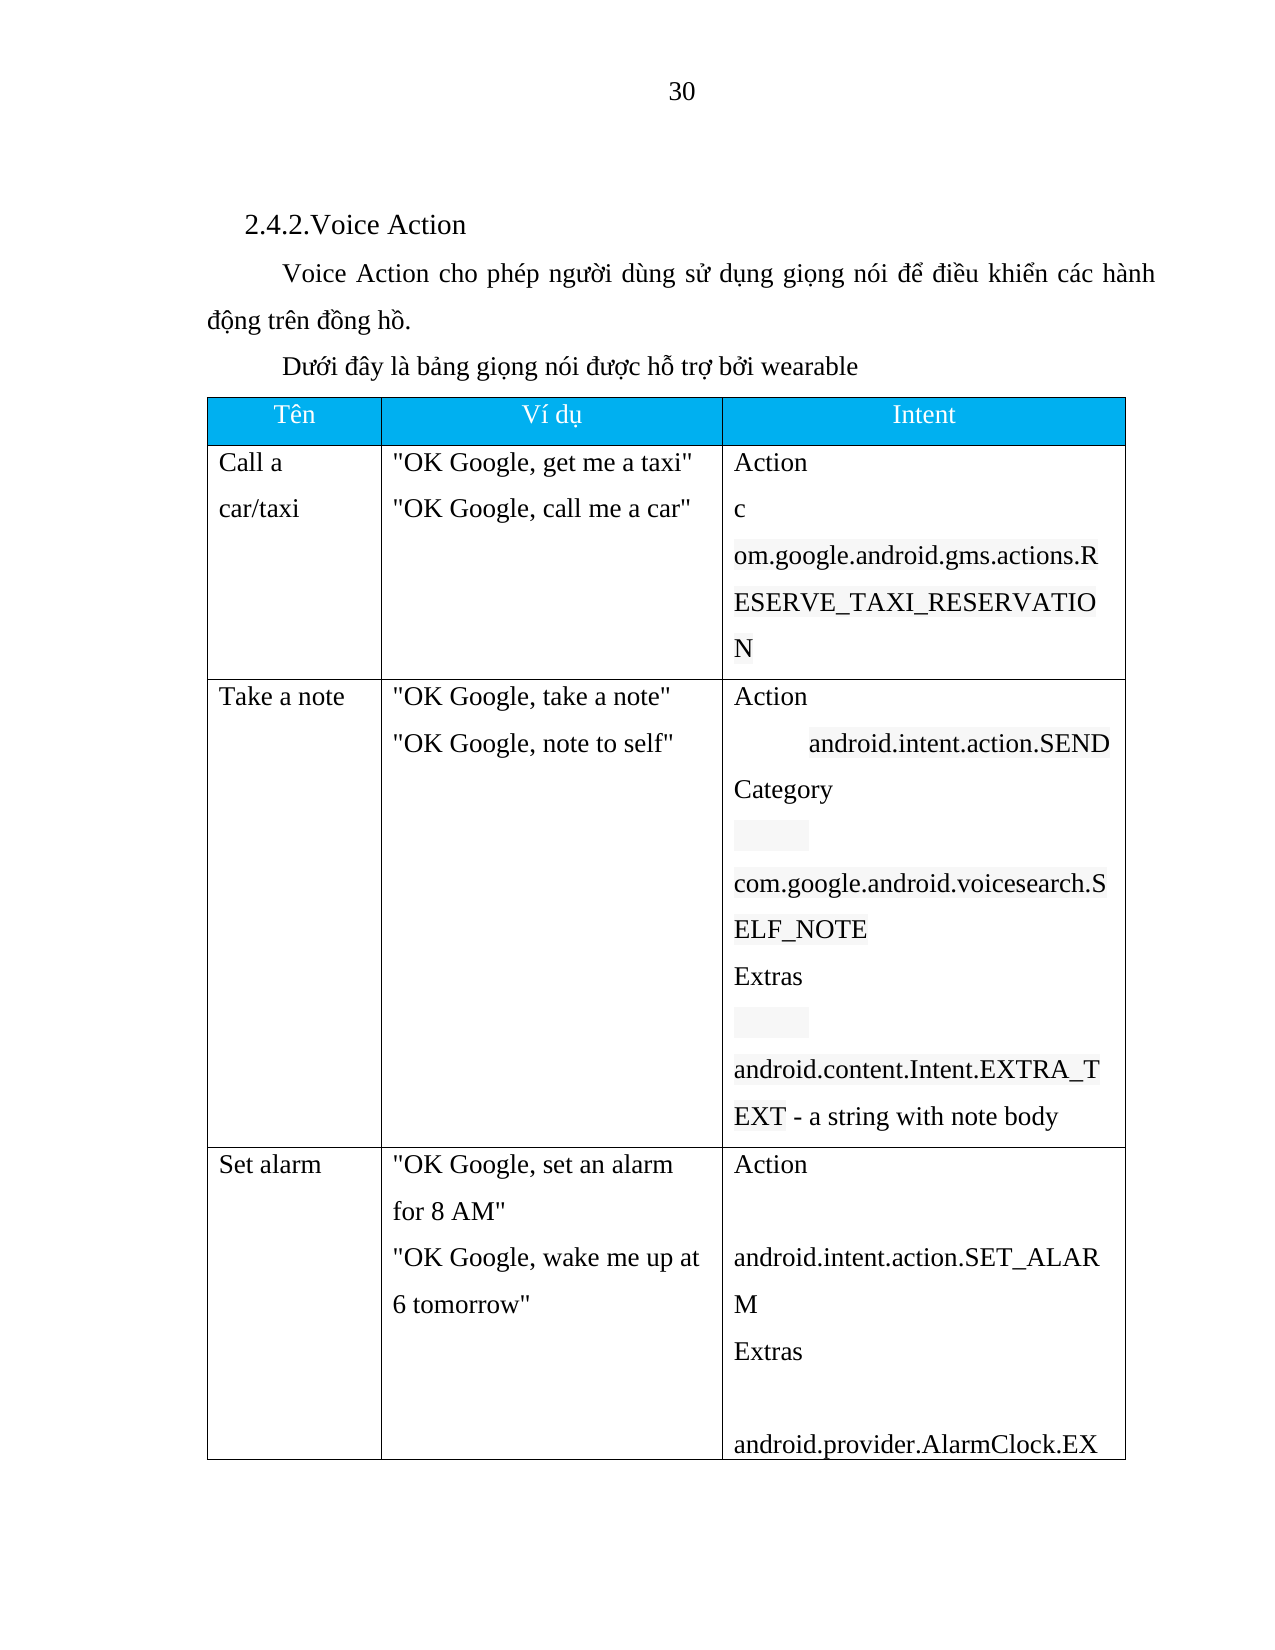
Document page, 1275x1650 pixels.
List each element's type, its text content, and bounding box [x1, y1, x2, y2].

table_cell Take a note [208, 680, 381, 1147]
text Voice Action cho phép người dùng sử dụng giọng nói để điều khiển các hành động trên đồng hồ. [207, 257, 1157, 335]
table_cell "OK Google, set an alarm for 8 AM" "OK Google, wake me up at 6 tomorrow" [382, 1148, 722, 1459]
table_cell Set alarm [208, 1148, 381, 1459]
text Dưới đây là bảng giọng nói được hỗ trợ bởi wearable [207, 350, 1157, 382]
table_cell Action com.google.android.gms.actions.RESERVE_TAXI_RESERVATION [723, 446, 1125, 679]
table_header Tên [208, 398, 381, 445]
table_cell Call a car/taxi [208, 446, 381, 679]
table_header Ví dụ [382, 398, 722, 445]
table_cell Action android.intent.action.SEND Category com.google.android.voicesearch.SELF_NOTE Extras android.content.Intent.EXTRA_TEXT - a string with note body [723, 680, 1125, 1147]
list Voice Action [244, 207, 1157, 240]
table_cell "OK Google, take a note" "OK Google, note to self" [382, 680, 722, 1147]
table_header Intent [723, 398, 1125, 445]
table_cell "OK Google, get me a taxi" "OK Google, call me a car" [382, 446, 722, 679]
table_cell Action android.intent.action.SET_ALARM Extras android.provider.AlarmClock.EXTRA_HOUR android.provider.AlarmClock.EXTRA_MINUTES [723, 1148, 1125, 1459]
